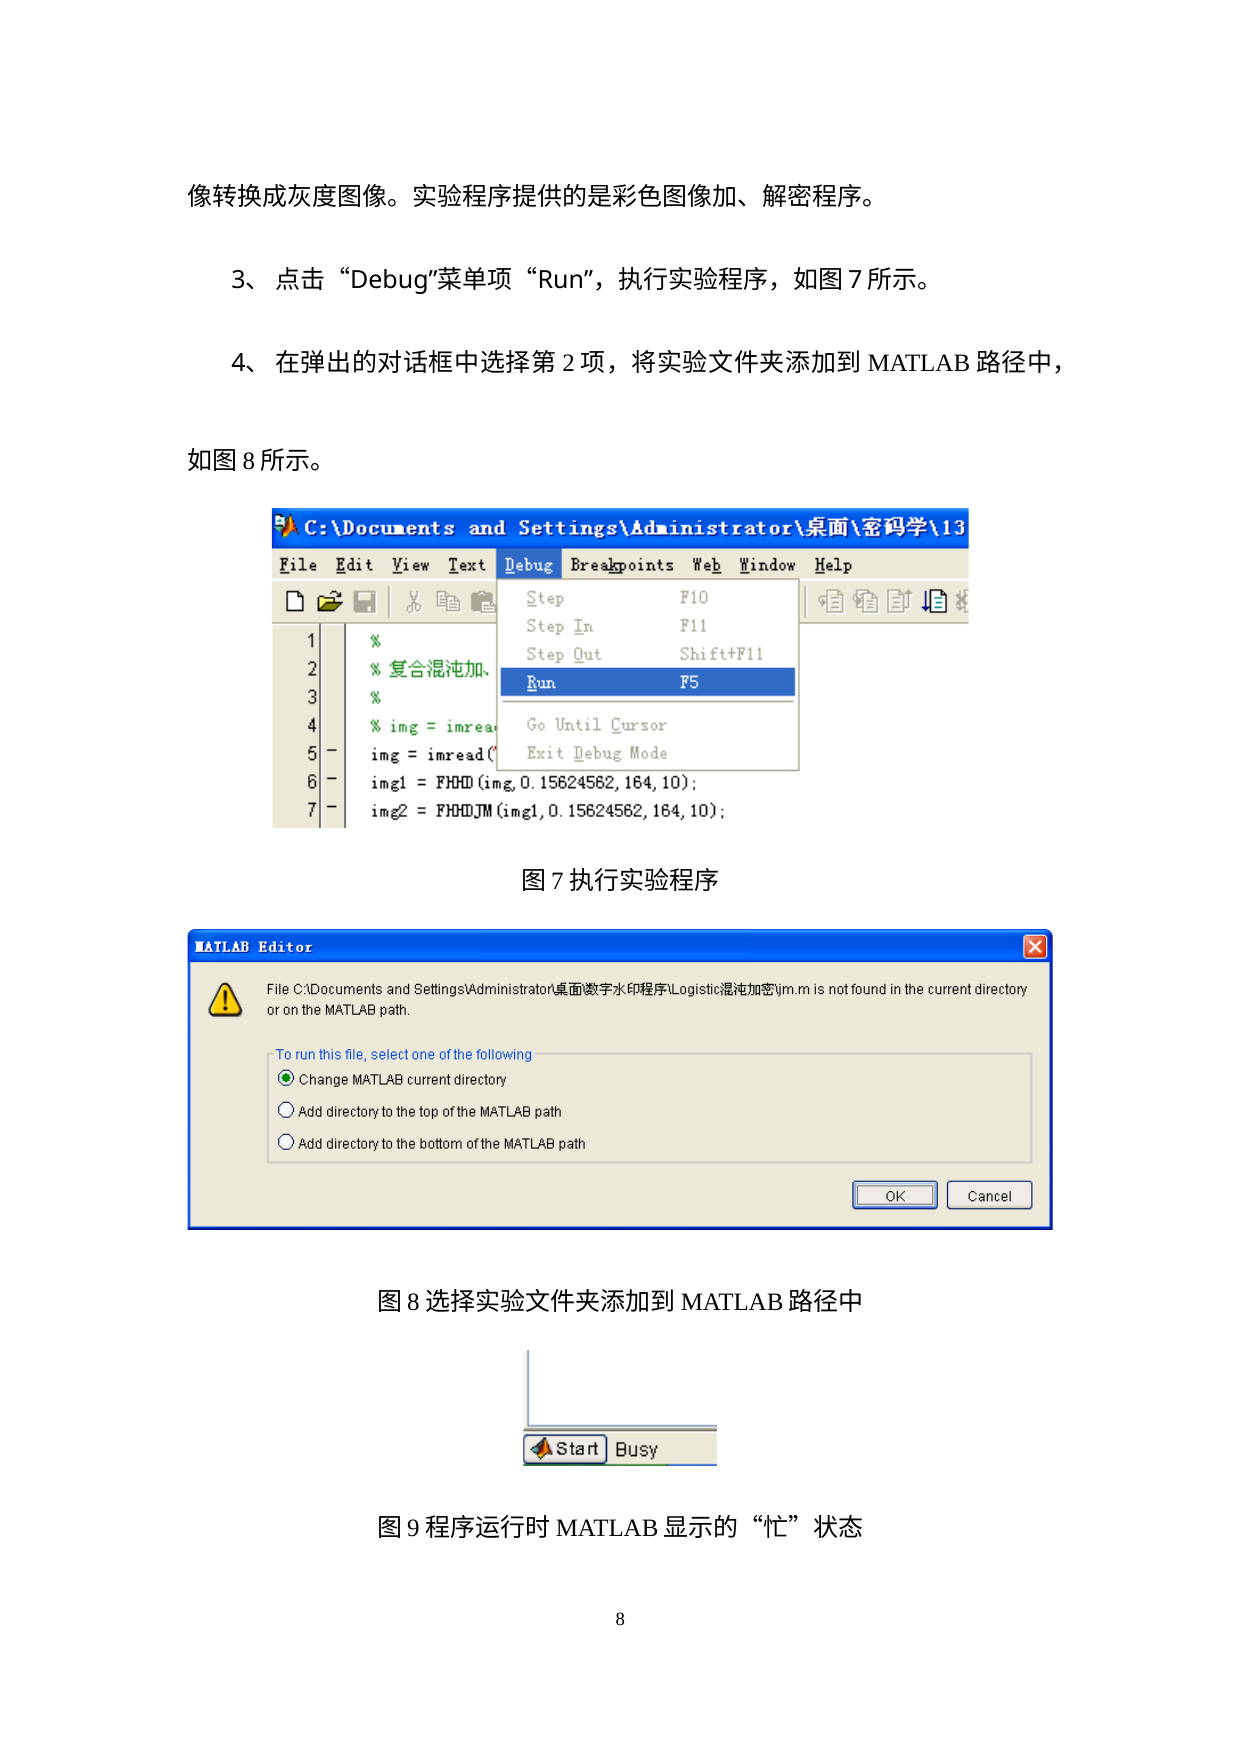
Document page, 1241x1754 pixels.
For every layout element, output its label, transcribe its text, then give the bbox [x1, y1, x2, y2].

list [187, 162, 1053, 227]
picture [523, 1350, 717, 1466]
list 点击“Debug”菜单项“Run”，执行实验程序，如图7所示。 [187, 245, 1053, 310]
text 图9 程序运行时MATLAB显示的“忙”状态 [187, 1493, 1053, 1558]
picture [187, 929, 1053, 1230]
list 在弹出的对话框中选择第2项，将实验文件夹添加到MATLAB路径中，如图8所示。 [187, 328, 1053, 491]
text 图8 选择实验文件夹添加到MATLAB路径中 [187, 1267, 1053, 1332]
picture [271, 508, 969, 828]
text 图7 执行实验程序 [187, 846, 1053, 911]
